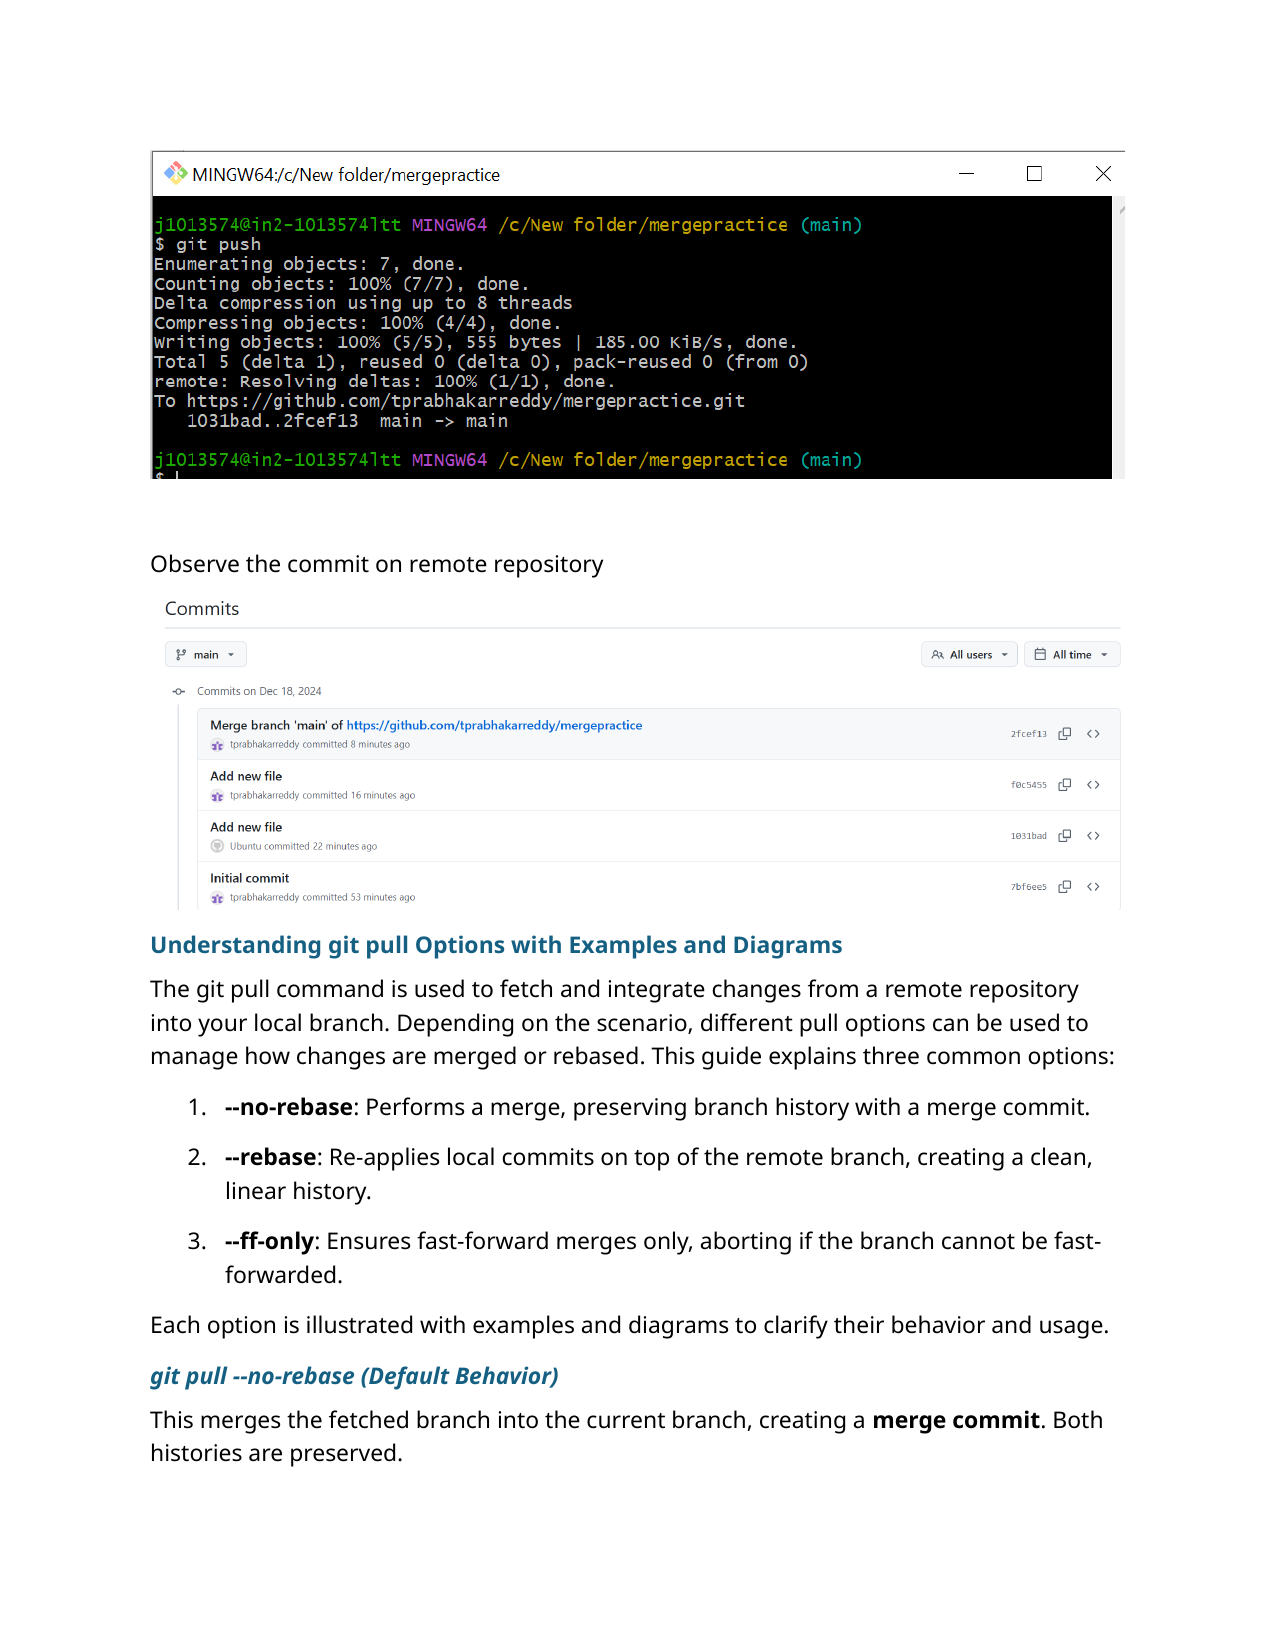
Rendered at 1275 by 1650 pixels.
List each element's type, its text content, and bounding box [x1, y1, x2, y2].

text Observe the commit on remote repository [150, 548, 1125, 580]
picture [150, 598, 1125, 910]
list --no-rebase: Performs a merge, preserving branch history with a merge commit. [187, 1091, 1125, 1122]
subtitle git pull --no-rebase (Default Behavior) [150, 1360, 1125, 1391]
text Each option is illustrated with examples and diagrams to clarify their behavior and usage. [150, 1309, 1125, 1341]
text This merges the fetched branch into the current branch, creating a merge commit. Both histories are preserved. [150, 1404, 1125, 1469]
subtitle Understanding git pull Options with Examples and Diagrams [150, 929, 1125, 960]
text The git pull command is used to fetch and integrate changes from a remote repository into your local branch. Depending on the scenario, different pull options can be used to manage how changes are merged or rebased. This guide explains three common options: [150, 973, 1125, 1072]
list --rebase: Re-applies local commits on top of the remote branch, creating a clean, linear history. [187, 1141, 1125, 1206]
picture [150, 150, 1125, 479]
list --ff-only: Ensures fast-forward merges only, aborting if the branch cannot be fast-forwarded. [187, 1225, 1125, 1290]
